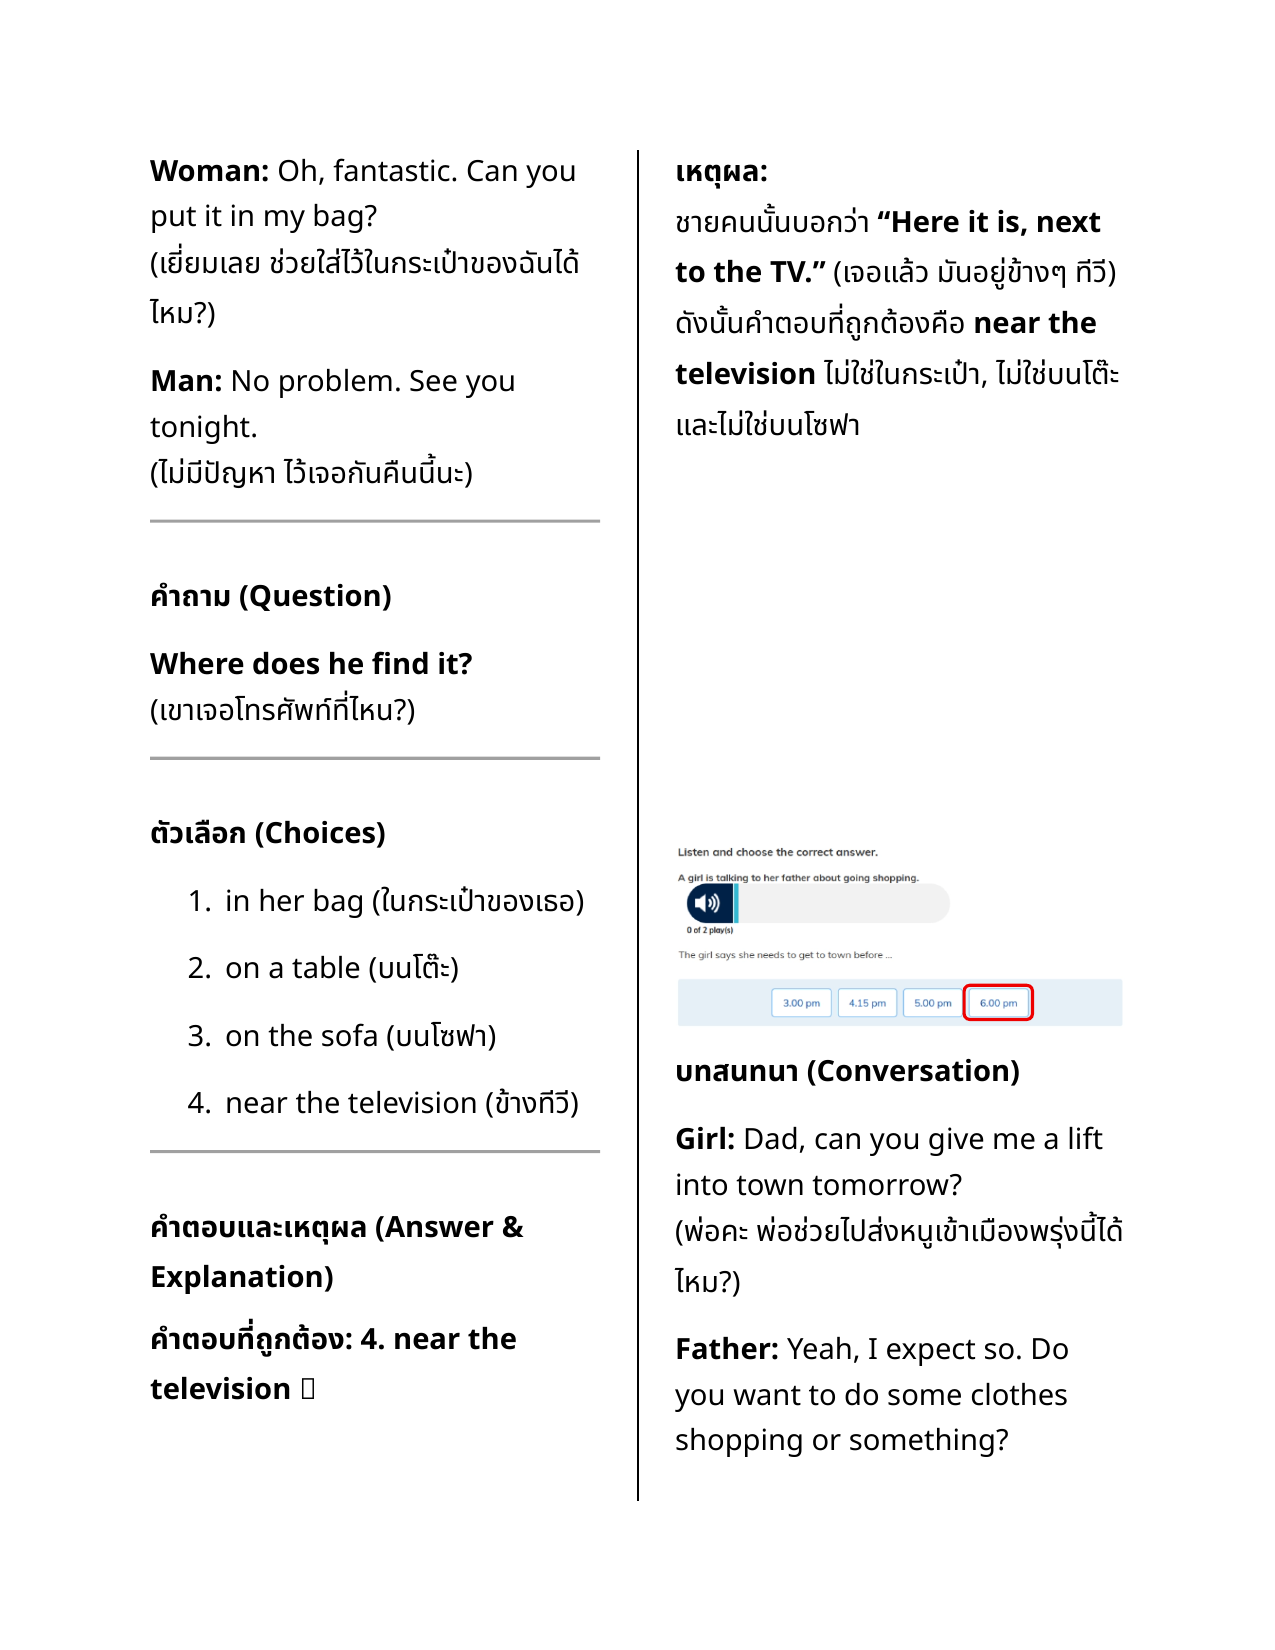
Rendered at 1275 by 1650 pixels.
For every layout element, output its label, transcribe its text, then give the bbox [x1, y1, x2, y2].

text ตัวเลือก (Choices) [150, 812, 600, 857]
list near the television (ข้างทีวี) [187, 1082, 600, 1127]
text Man: No problem. See you tonight. (ไม่มีปัญหา ไว้เจอกันคืนนี้นะ) [150, 360, 600, 496]
text Where does he find it? (เขาเจอโทรศัพท์ที่ไหน?) [150, 643, 600, 733]
list on the sofa (บนโซฟา) [187, 1015, 600, 1059]
text คำถาม (Question) [150, 575, 600, 620]
list in her bag (ในกระเป๋าของเธอ) [187, 880, 600, 924]
text Father: Yeah, I expect so. Do you want to do some clothes shopping or something? (ได้สิ หนูจะไปซื้อเสื้อผ้าหรืออะไรหรือเปล่า?) [675, 1328, 1125, 1459]
text Girl: Dad, can you give me a lift into town tomorrow? (พ่อคะ พ่อช่วยไปส่งหนูเข้าเมืองพรุ่งนี้ได้ไหม?) [675, 1118, 1125, 1305]
text เหตุผล: ชายคนนั้นบอกว่า “Here it is, next to the TV.” (เจอแล้ว มันอยู่ข้างๆ ทีวี) ดังนั้นคำตอบที่ถูกต้องคือ near the television ไม่ใช่ในกระเป๋า, ไม่ใช่บนโต๊ะ และไม่ใช่บนโซฟา [675, 150, 1125, 448]
text คำตอบที่ถูกต้อง: 4. near the television ✅ [150, 1318, 600, 1408]
picture [675, 845, 1125, 1029]
text คำตอบและเหตุผล (Answer & Explanation) [150, 1206, 600, 1296]
list on a table (บนโต๊ะ) [187, 947, 600, 992]
text Woman: Oh, fantastic. Can you put it in my bag? (เยี่ยมเลย ช่วยใส่ไว้ในกระเป๋าของฉันได้ไหม?) [150, 150, 600, 337]
text บทสนทนา (Conversation) [675, 1051, 1125, 1095]
